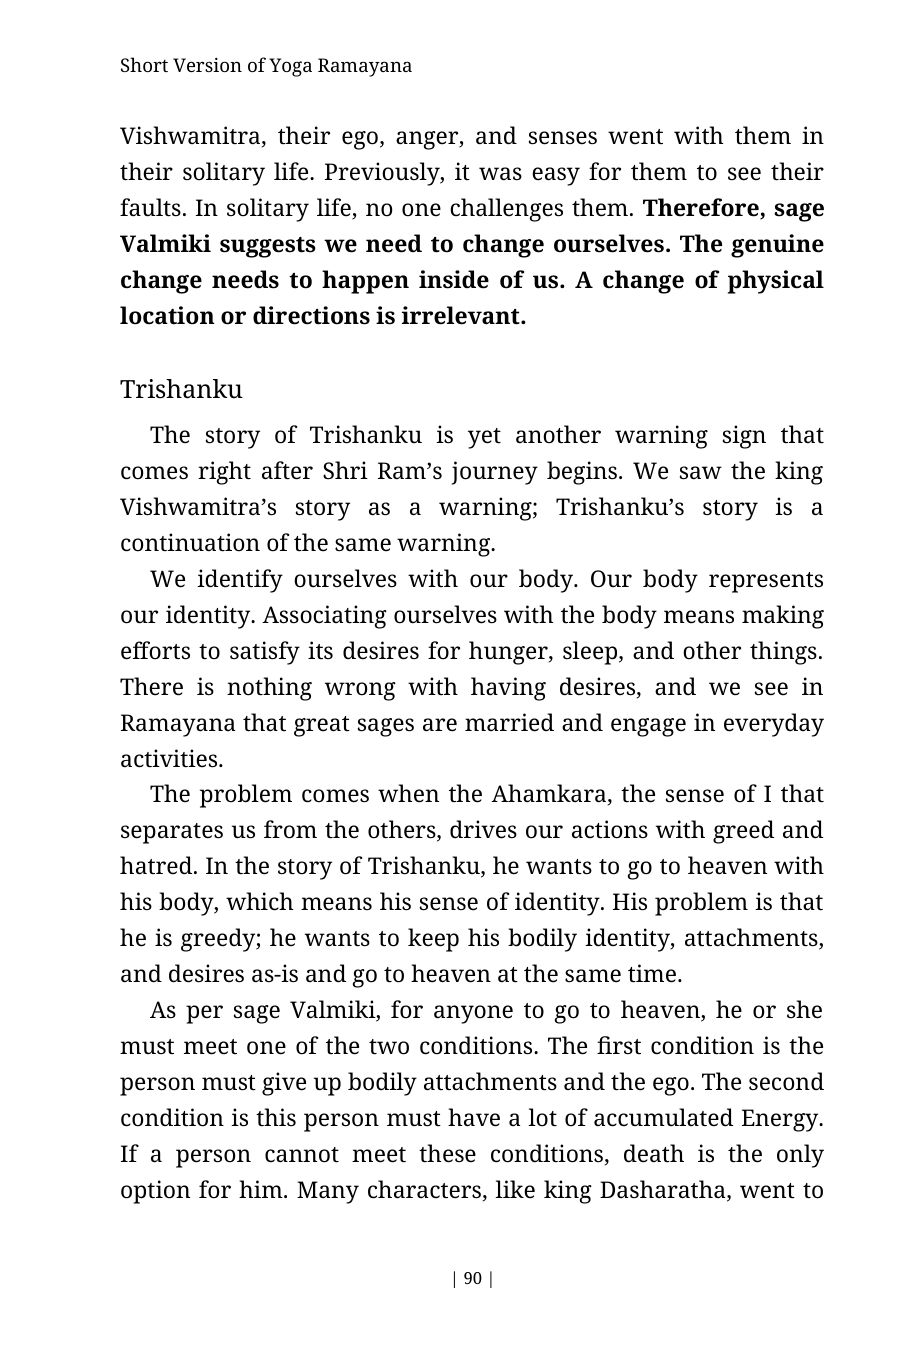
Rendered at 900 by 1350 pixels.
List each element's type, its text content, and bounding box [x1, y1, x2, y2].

text We identify ourselves with our body. Our body represents our identity. Associating ourselves with the body means making efforts to satisfy its desires for hunger, sleep, and other things. There is nothing wrong with having desires, and we see in Ramayana that great sages are married and engage in everyday activities. [120, 563, 825, 774]
text The story of Trishanku is yet another warning sign that comes right after Shri Ram’s journey begins. We saw the king Vishwamitra’s story as a warning; Trishanku’s story is a continuation of the same warning. [120, 419, 825, 558]
subtitle Trishanku [120, 372, 825, 406]
text The problem comes when the Ahamkara, the sense of I that separates us from the others, drives our actions with greed and hatred. In the story of Trishanku, he wants to go to heaven with his body, which means his sense of identity. His problem is that he is greedy; he wants to keep his bodily identity, attachments, and desires as-is and go to heaven at the same time. [120, 778, 825, 989]
